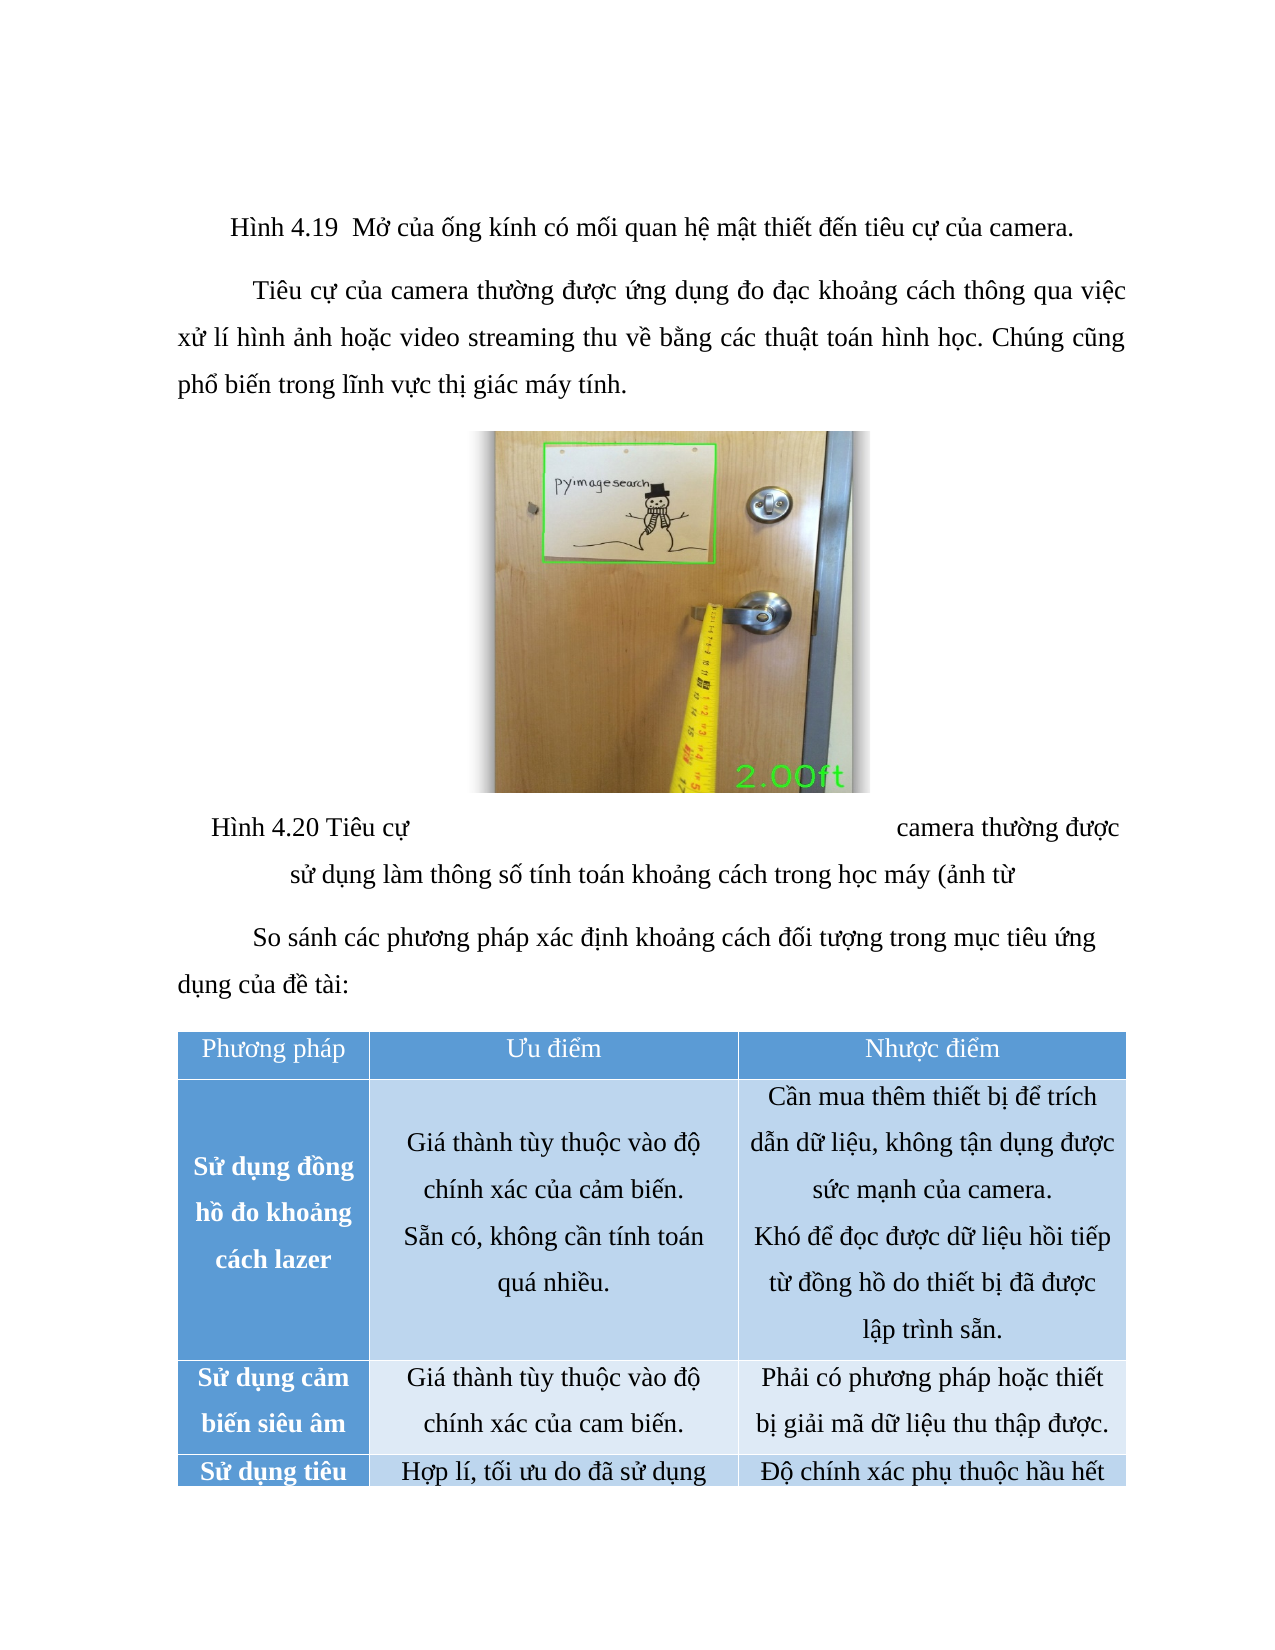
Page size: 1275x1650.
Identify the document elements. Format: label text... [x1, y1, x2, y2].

table_cell Cần mua thêm thiết bị để trích dẫn dữ liệu, không tận dụng được sức mạnh của camera. Khó để đọc được dữ liệu hồi tiếp từ đồng hồ do thiết bị đã được lập trình sẵn. [739, 1080, 1126, 1360]
table_header Phương pháp [178, 1032, 369, 1079]
table_cell Giá thành tùy thuộc vào độ chính xác của cảm biến. Sẵn có, không cần tính toán quá nhiều. [370, 1080, 738, 1360]
table_cell Phải có phương pháp hoặc thiết bị giải mã dữ liệu thu thập được. [739, 1361, 1126, 1454]
table_header Ưu điểm [370, 1032, 738, 1079]
picture [461, 431, 567, 793]
table_header Nhược điểm [739, 1032, 1126, 1079]
table_cell Sử dụng cảm biến siêu âm [178, 1361, 369, 1454]
subtitle Hình 4.19 Mở của ống kính có mối quan hệ mật thiết đến tiêu cự của camera. [177, 211, 1127, 242]
text So sánh các phương pháp xác định khoảng cách đối tượng trong mục tiêu ứng dụng của đề tài: [177, 921, 1127, 999]
table_cell Giá thành tùy thuộc vào độ chính xác của cam biến. [370, 1361, 738, 1454]
subtitle Hình 4.20 Tiêu cự camera thường được sử dụng làm thông số tính toán khoảng cách trong học máy (ảnh từ https://www.pyimagesearch.com/). [177, 811, 1127, 889]
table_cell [178, 1455, 369, 1486]
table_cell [739, 1455, 1126, 1486]
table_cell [370, 1455, 738, 1486]
table_cell Sử dụng đồng hồ đo khoảng cách lazer [178, 1080, 369, 1360]
text Tiêu cự của camera thường được ứng dụng đo đạc khoảng cách thông qua việc xử lí hình ảnh hoặc video streaming thu về bằng các thuật toán hình học. Chúng cũng phổ biến trong lĩnh vực thị giác máy tính. [177, 274, 1127, 399]
